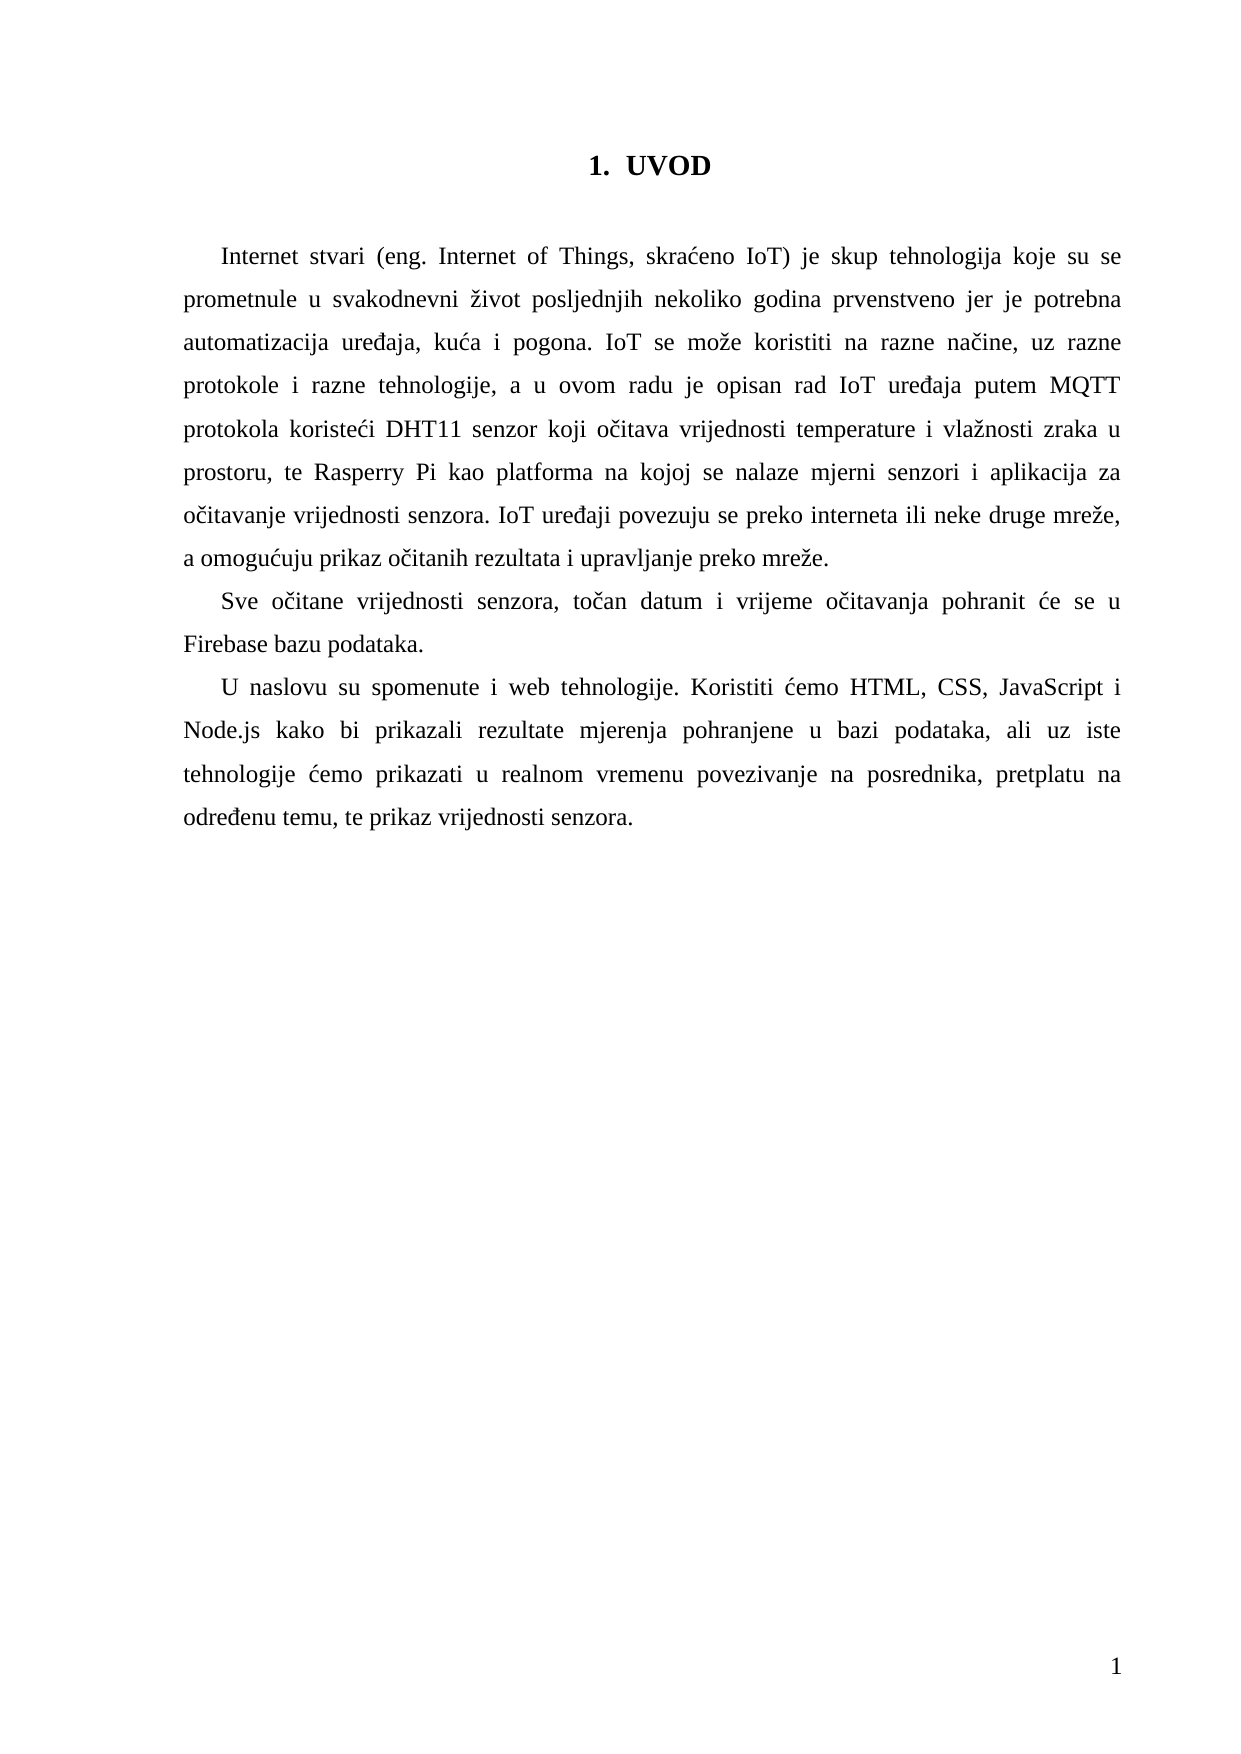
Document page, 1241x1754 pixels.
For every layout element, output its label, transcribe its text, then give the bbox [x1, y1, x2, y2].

text Sve očitane vrijednosti senzora, točan datum i vrijeme očitavanja pohranit će se u Firebase bazu podataka. [183, 586, 1122, 658]
text Internet stvari (eng. Internet of Things, skraćeno IoT) je skup tehnologija koje su se prometnule u svakodnevni život posljednjih nekoliko godina prvenstveno jer je potrebna automatizacija uređaja, kuća i pogona. IoT se može koristiti na razne načine, uz razne protokole i razne tehnologije, a u ovom radu je opisan rad IoT uređaja putem MQTT protokola koristeći DHT11 senzor koji očitava vrijednosti temperature i vlažnosti zraka u prostoru, te Rasperry Pi kao platforma na kojoj se nalaze mjerni senzori i aplikacija za očitavanje vrijednosti senzora. IoT uređaji povezuju se preko interneta ili neke druge mreže, a omogućuju prikaz očitanih rezultata i upravljanje preko mreže. [183, 241, 1122, 572]
list UVOD [177, 148, 1122, 181]
text U naslovu su spomenute i web tehnologije. Koristiti ćemo HTML, CSS, JavaScript i Node.js kako bi prikazali rezultate mjerenja pohranjene u bazi podataka, ali uz iste tehnologije ćemo prikazati u realnom vremenu povezivanje na posrednika, pretplatu na određenu temu, te prikaz vrijednosti senzora. [183, 672, 1122, 831]
